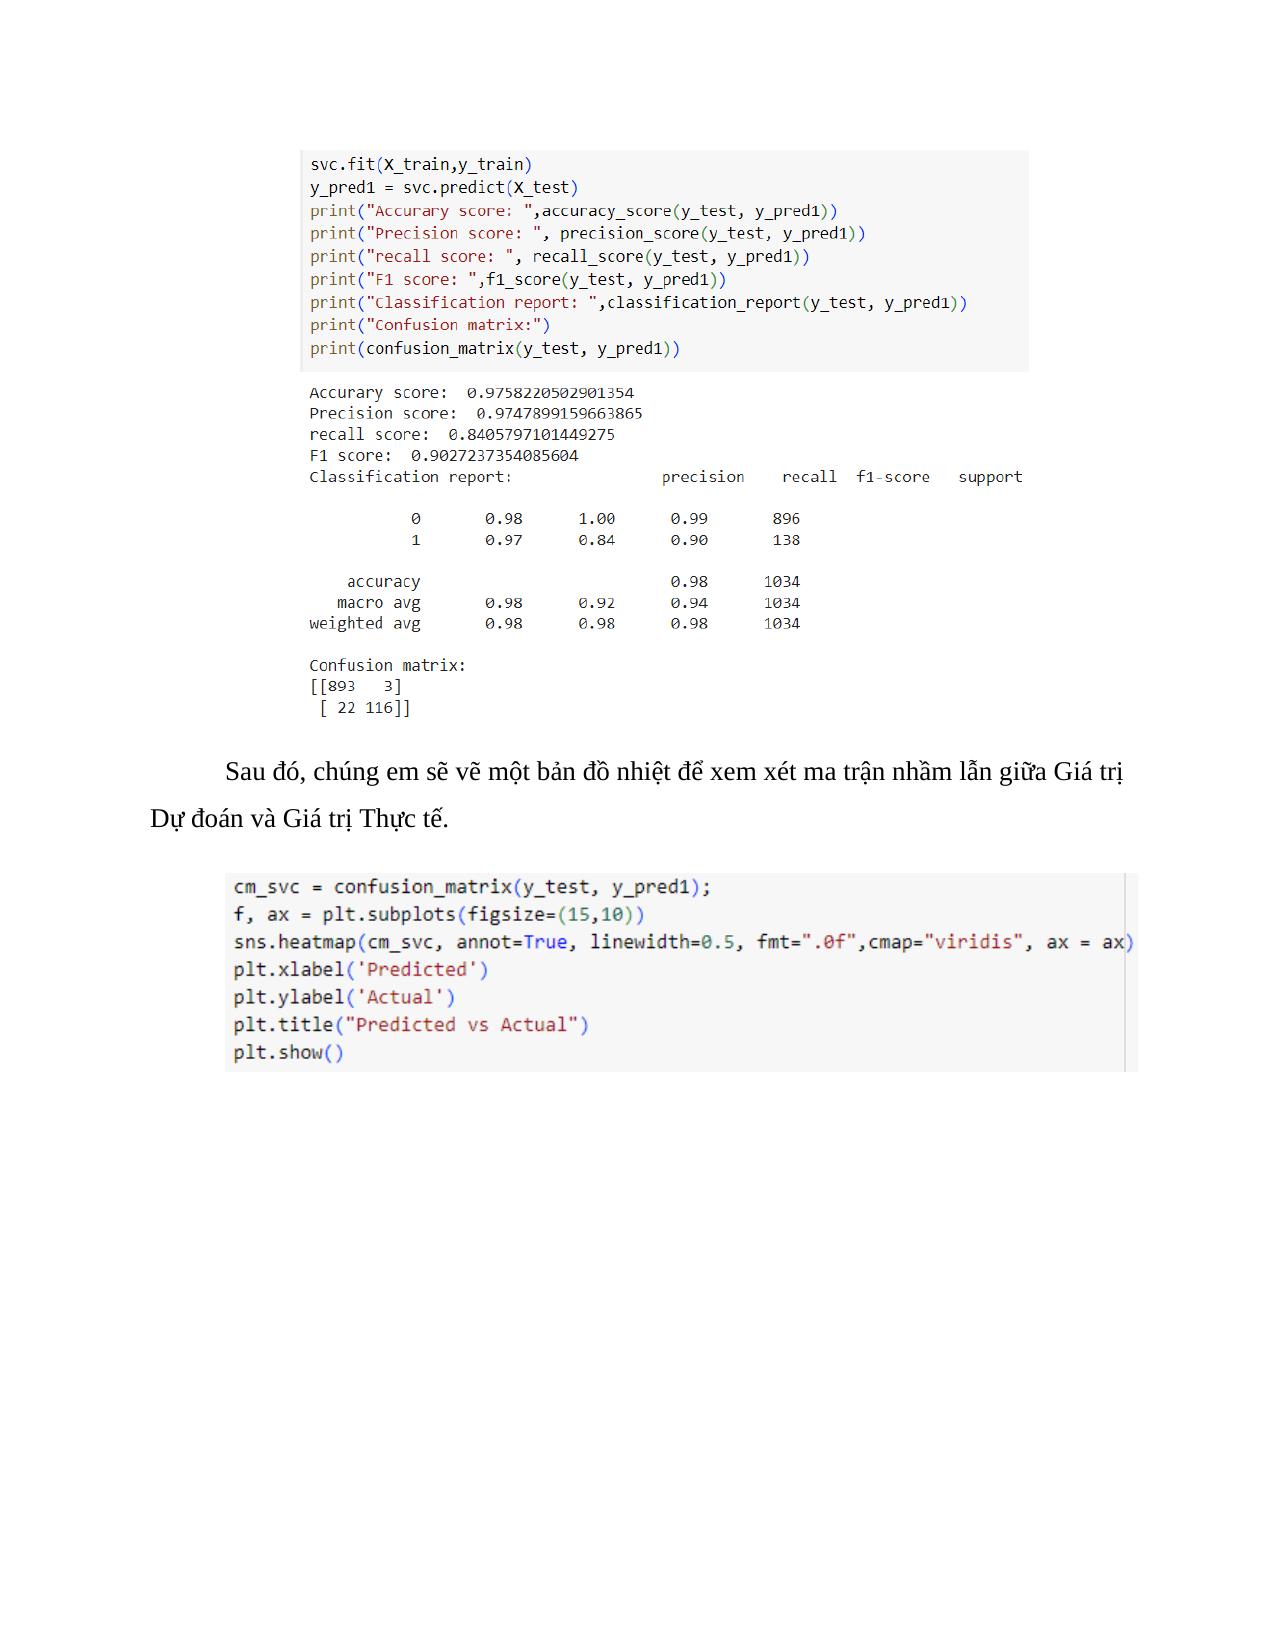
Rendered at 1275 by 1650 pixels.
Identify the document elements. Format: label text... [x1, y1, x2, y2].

picture [300, 150, 1029, 718]
text Sau đó, chúng em sẽ vẽ một bản đồ nhiệt để xem xét ma trận nhầm lẫn giữa Giá trị Dự đoán và Giá trị Thực tế. [150, 756, 1125, 833]
picture [225, 873, 1139, 1072]
